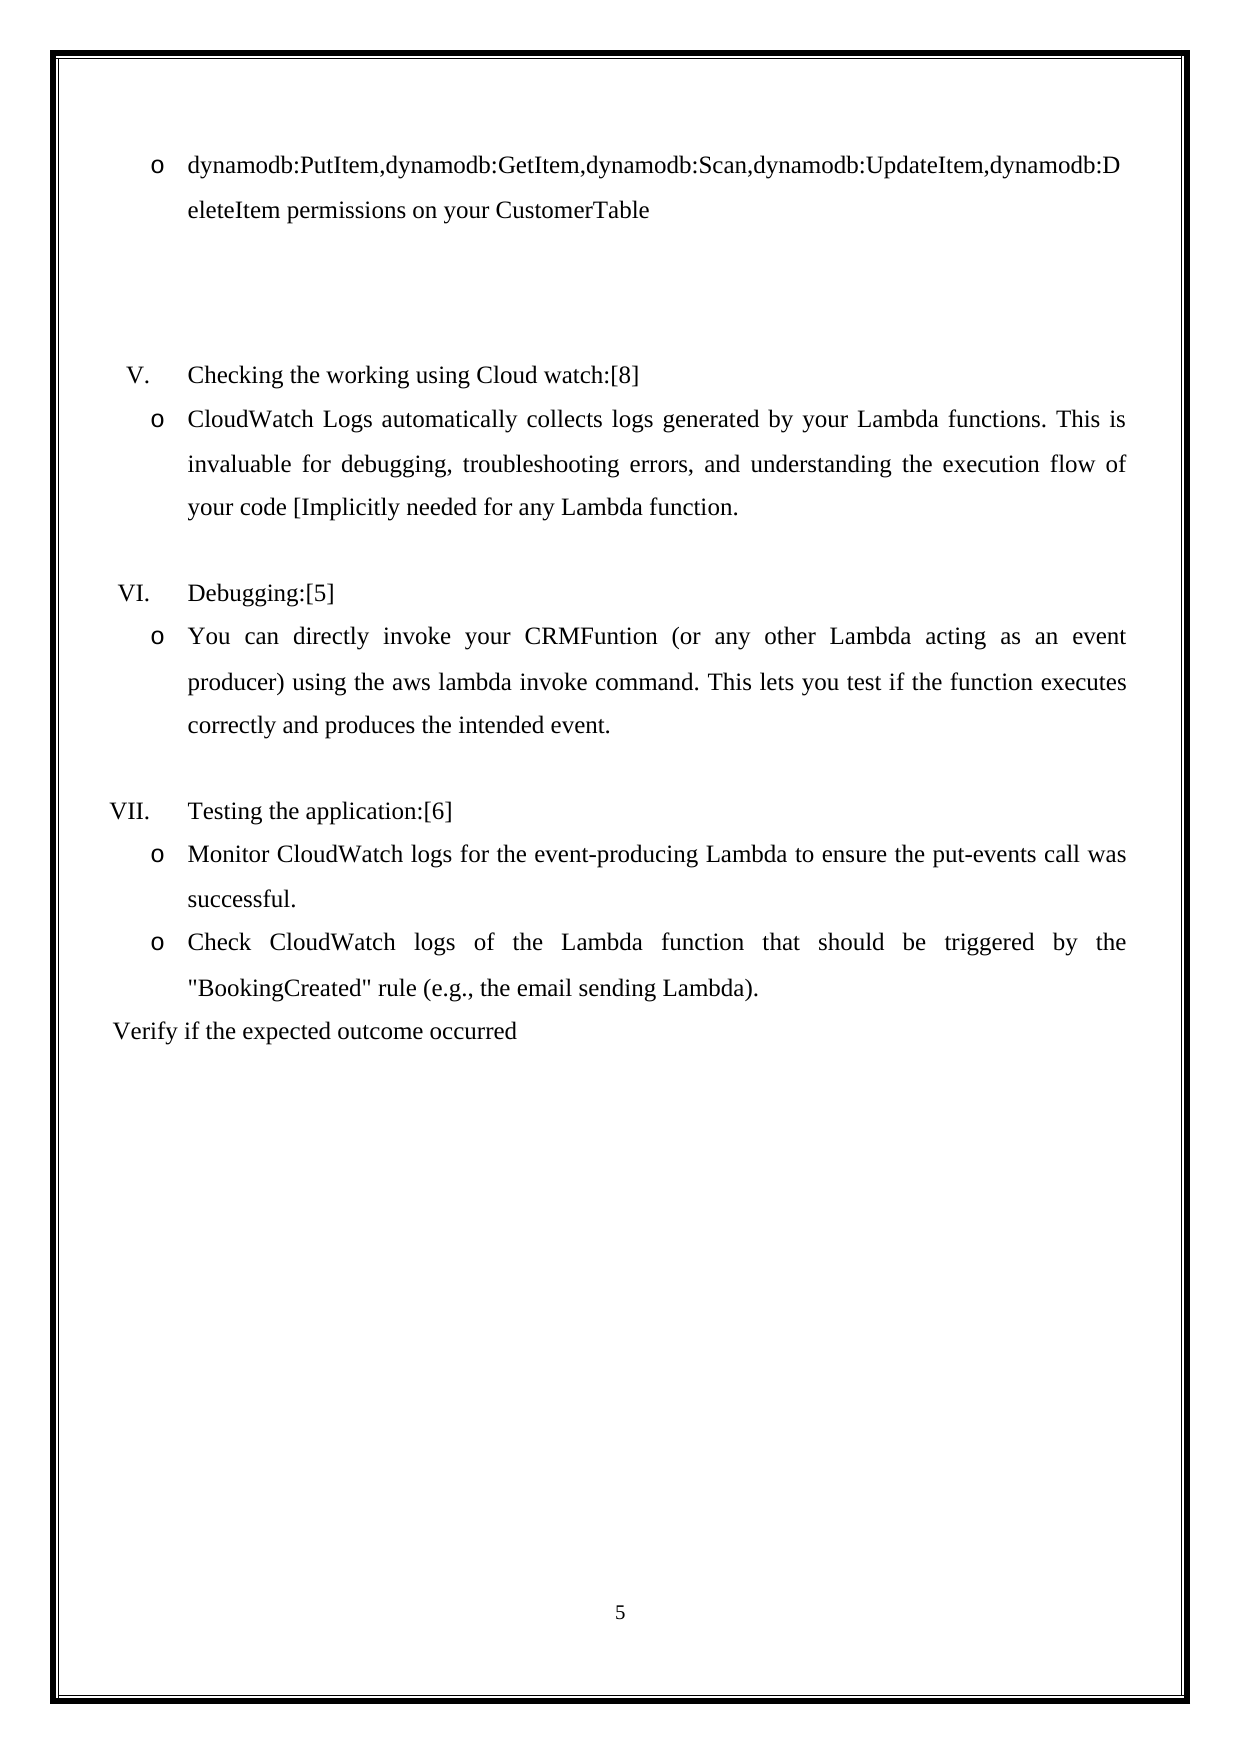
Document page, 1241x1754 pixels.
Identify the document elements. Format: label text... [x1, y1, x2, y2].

list Checking the working using Cloud watch:[8] [150, 361, 1128, 389]
text Verify if the expected outcome occurred [112, 1016, 1128, 1044]
list Check CloudWatch logs of the Lambda function that should be triggered by the "BookingCreated" rule (e.g., the email sending Lambda). [150, 927, 1128, 1001]
list Monitor CloudWatch logs for the event-producing Lambda to ensure the put-events call was successful. [150, 839, 1128, 913]
list CloudWatch Logs automatically collects logs generated by your Lambda functions. This is invaluable for debugging, troubleshooting errors, and understanding the execution flow of your code [Implicitly needed for any Lambda function. [150, 404, 1128, 521]
list Testing the application:[6] [150, 796, 1128, 825]
list dynamodb:PutItem,dynamodb:GetItem,dynamodb:Scan,dynamodb:UpdateItem,dynamodb:DeleteItem permissions on your CustomerTable [150, 150, 1128, 224]
list You can directly invoke your CRMFuntion (or any other Lambda acting as an event producer) using the aws lambda invoke command. This lets you test if the function executes correctly and produces the intended event. [150, 621, 1128, 738]
list Debugging:[5] [150, 578, 1128, 607]
